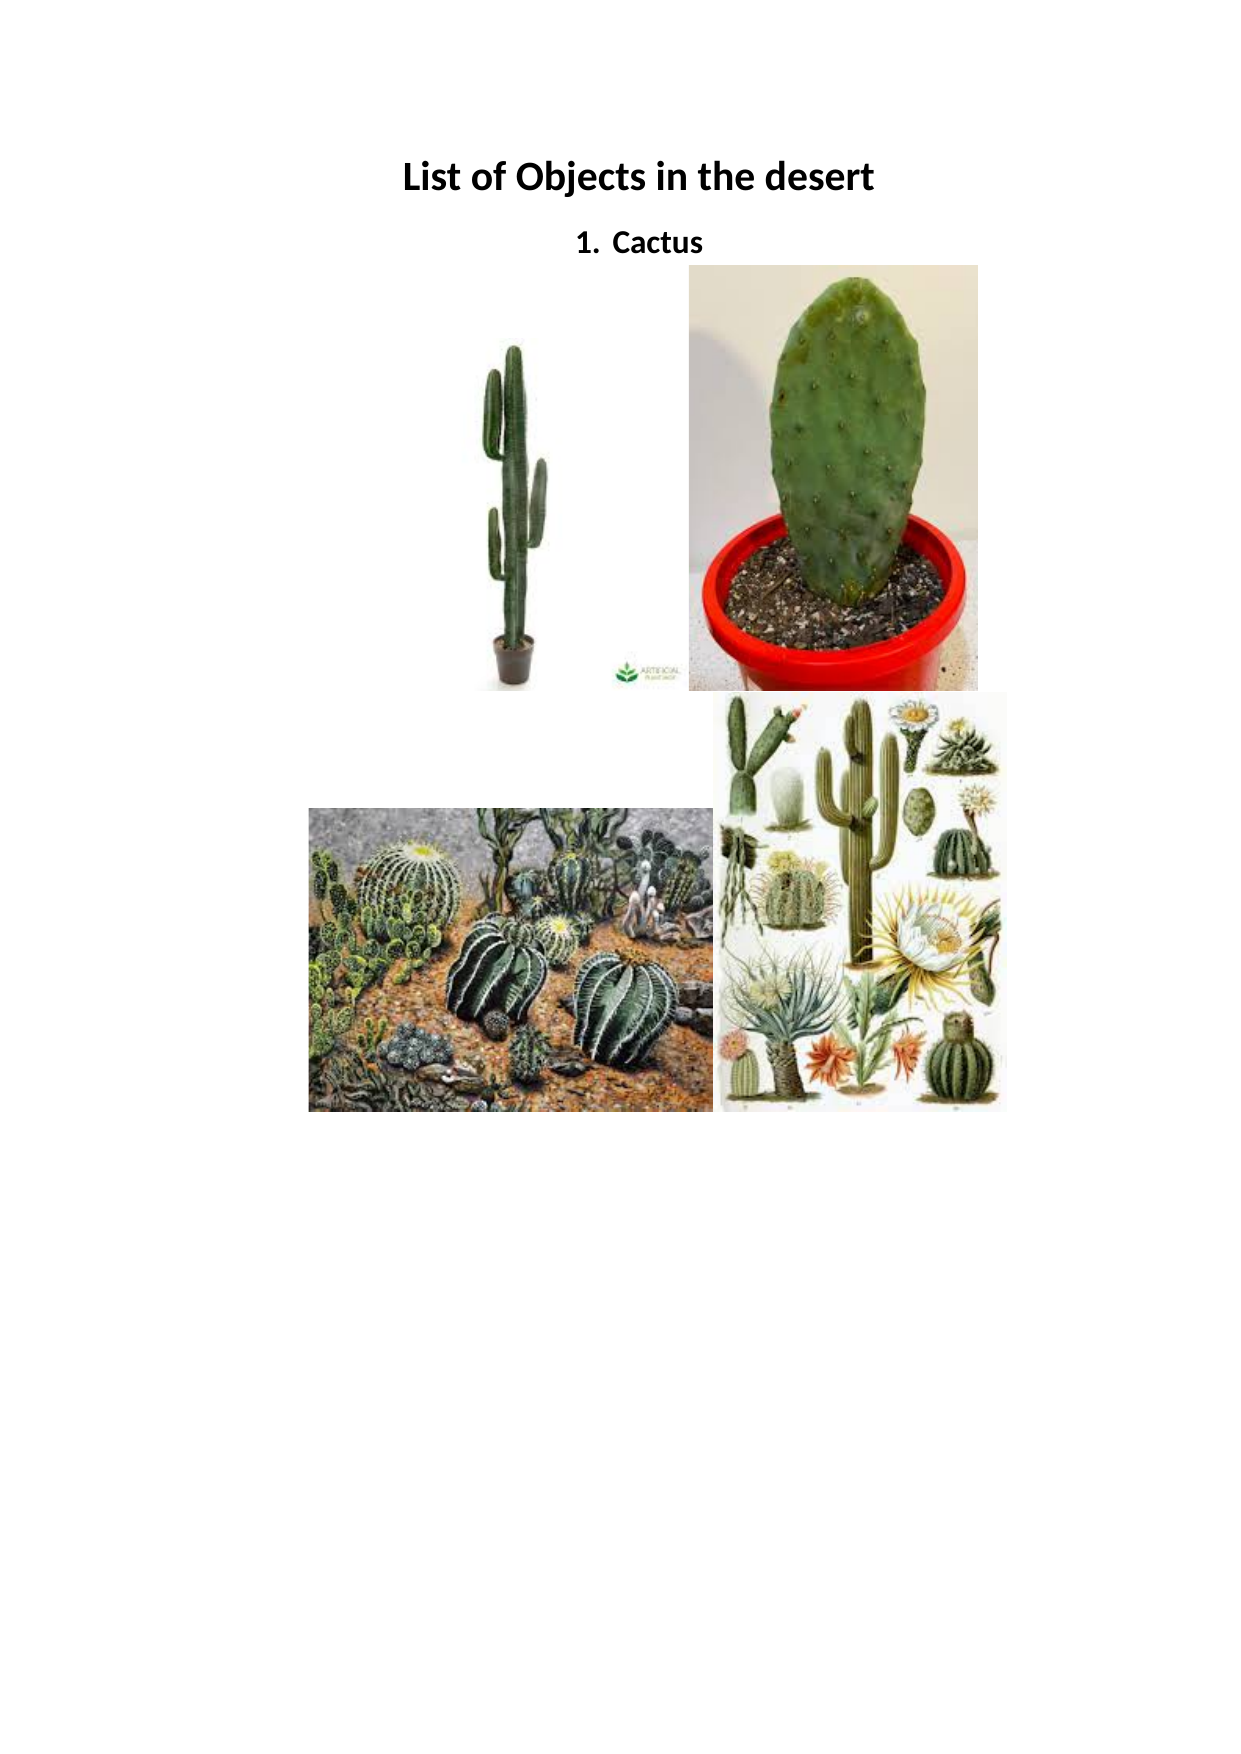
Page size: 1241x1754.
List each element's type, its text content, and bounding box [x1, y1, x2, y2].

picture [337, 265, 978, 691]
list Cactus [187, 222, 1090, 262]
picture [308, 692, 1007, 1112]
text List of Objects in the desert [187, 150, 1090, 201]
